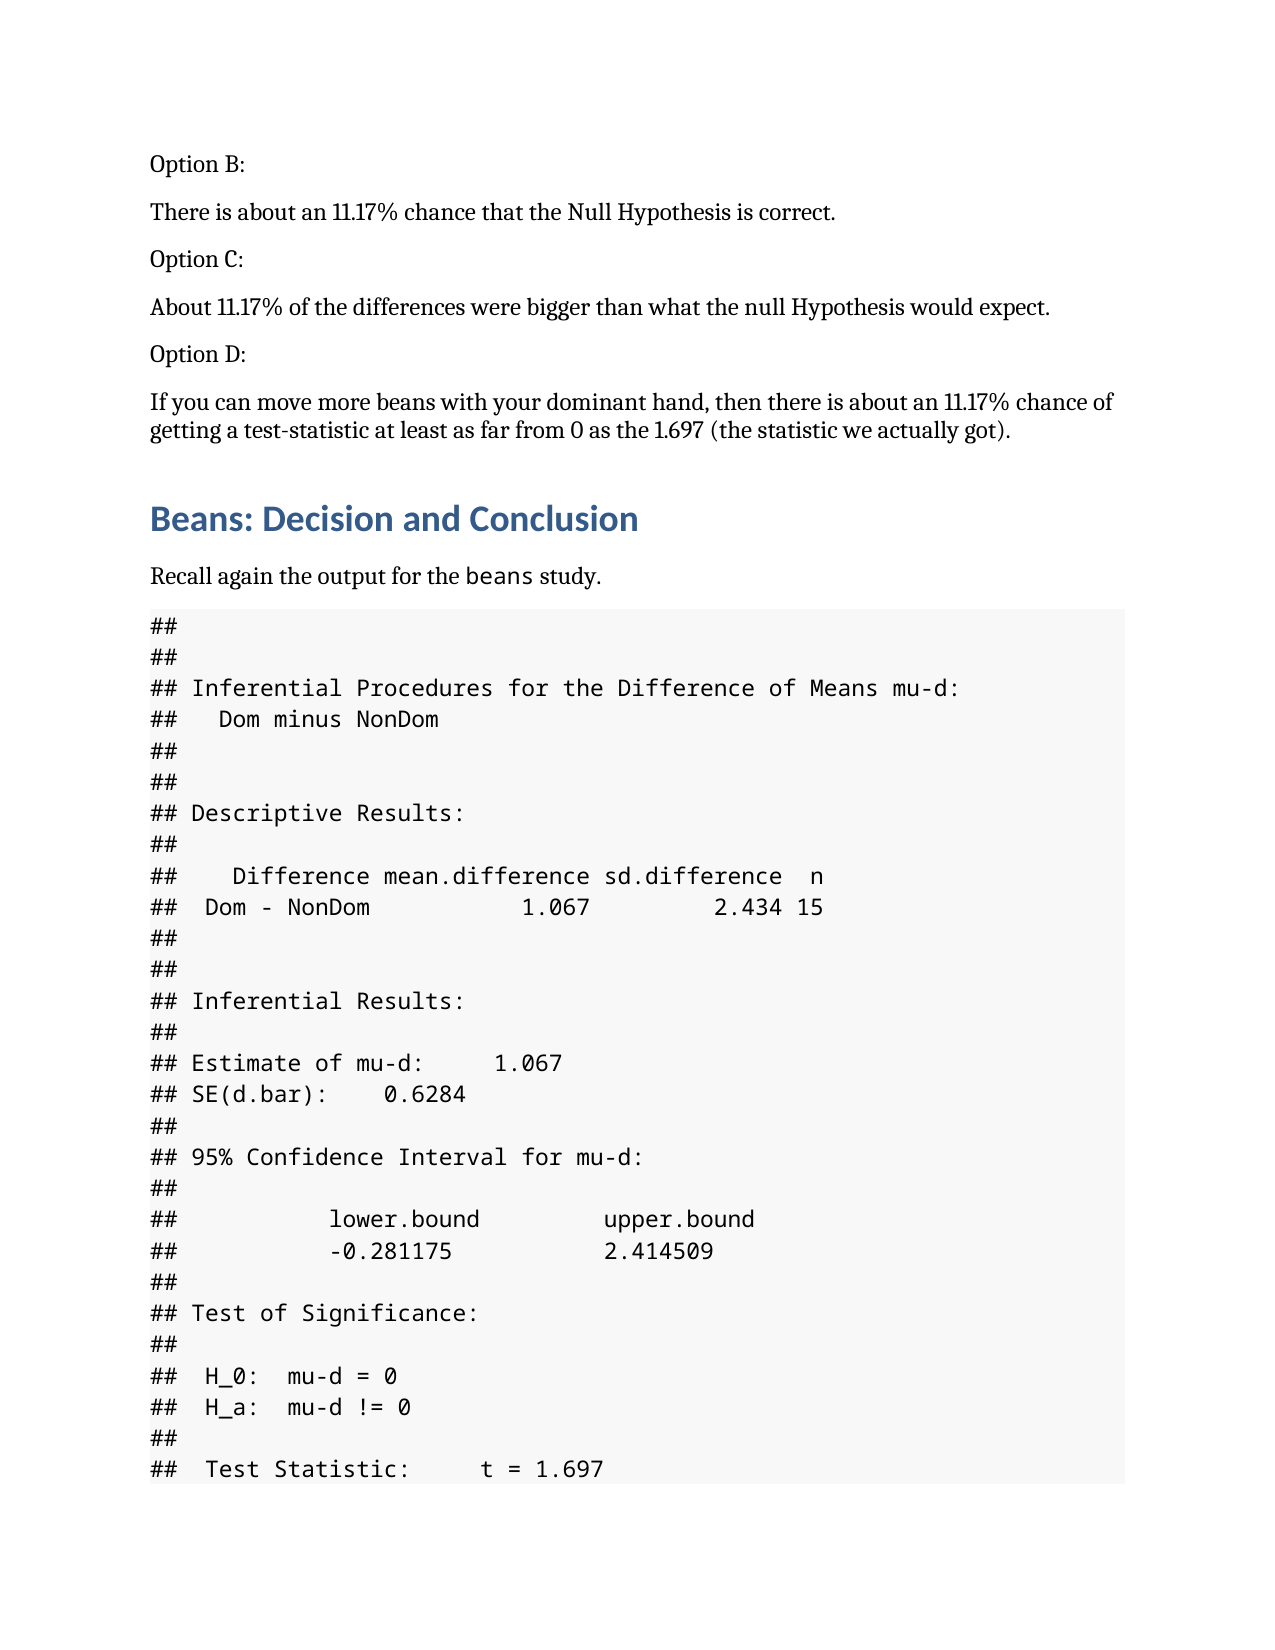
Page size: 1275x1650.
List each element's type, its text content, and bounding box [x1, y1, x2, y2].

text Option B: [150, 150, 1125, 179]
text Option D: [150, 340, 1125, 369]
text There is about an 11.17% chance that the Null Hypothesis is correct. [150, 197, 1125, 226]
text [150, 609, 1125, 1484]
text About 11.17% of the differences were bigger than what the null Hypothesis would expect. [150, 292, 1125, 321]
subtitle Beans: Decision and Conclusion [150, 495, 1125, 541]
text If you can move more beans with your dominant hand, then there is about an 11.17% chance of getting a test-statistic at least as far from 0 as the 1.697 (the statistic we actually got). [150, 387, 1125, 445]
text Option C: [150, 245, 1125, 274]
text Recall again the output for the beans study. [150, 559, 1125, 591]
